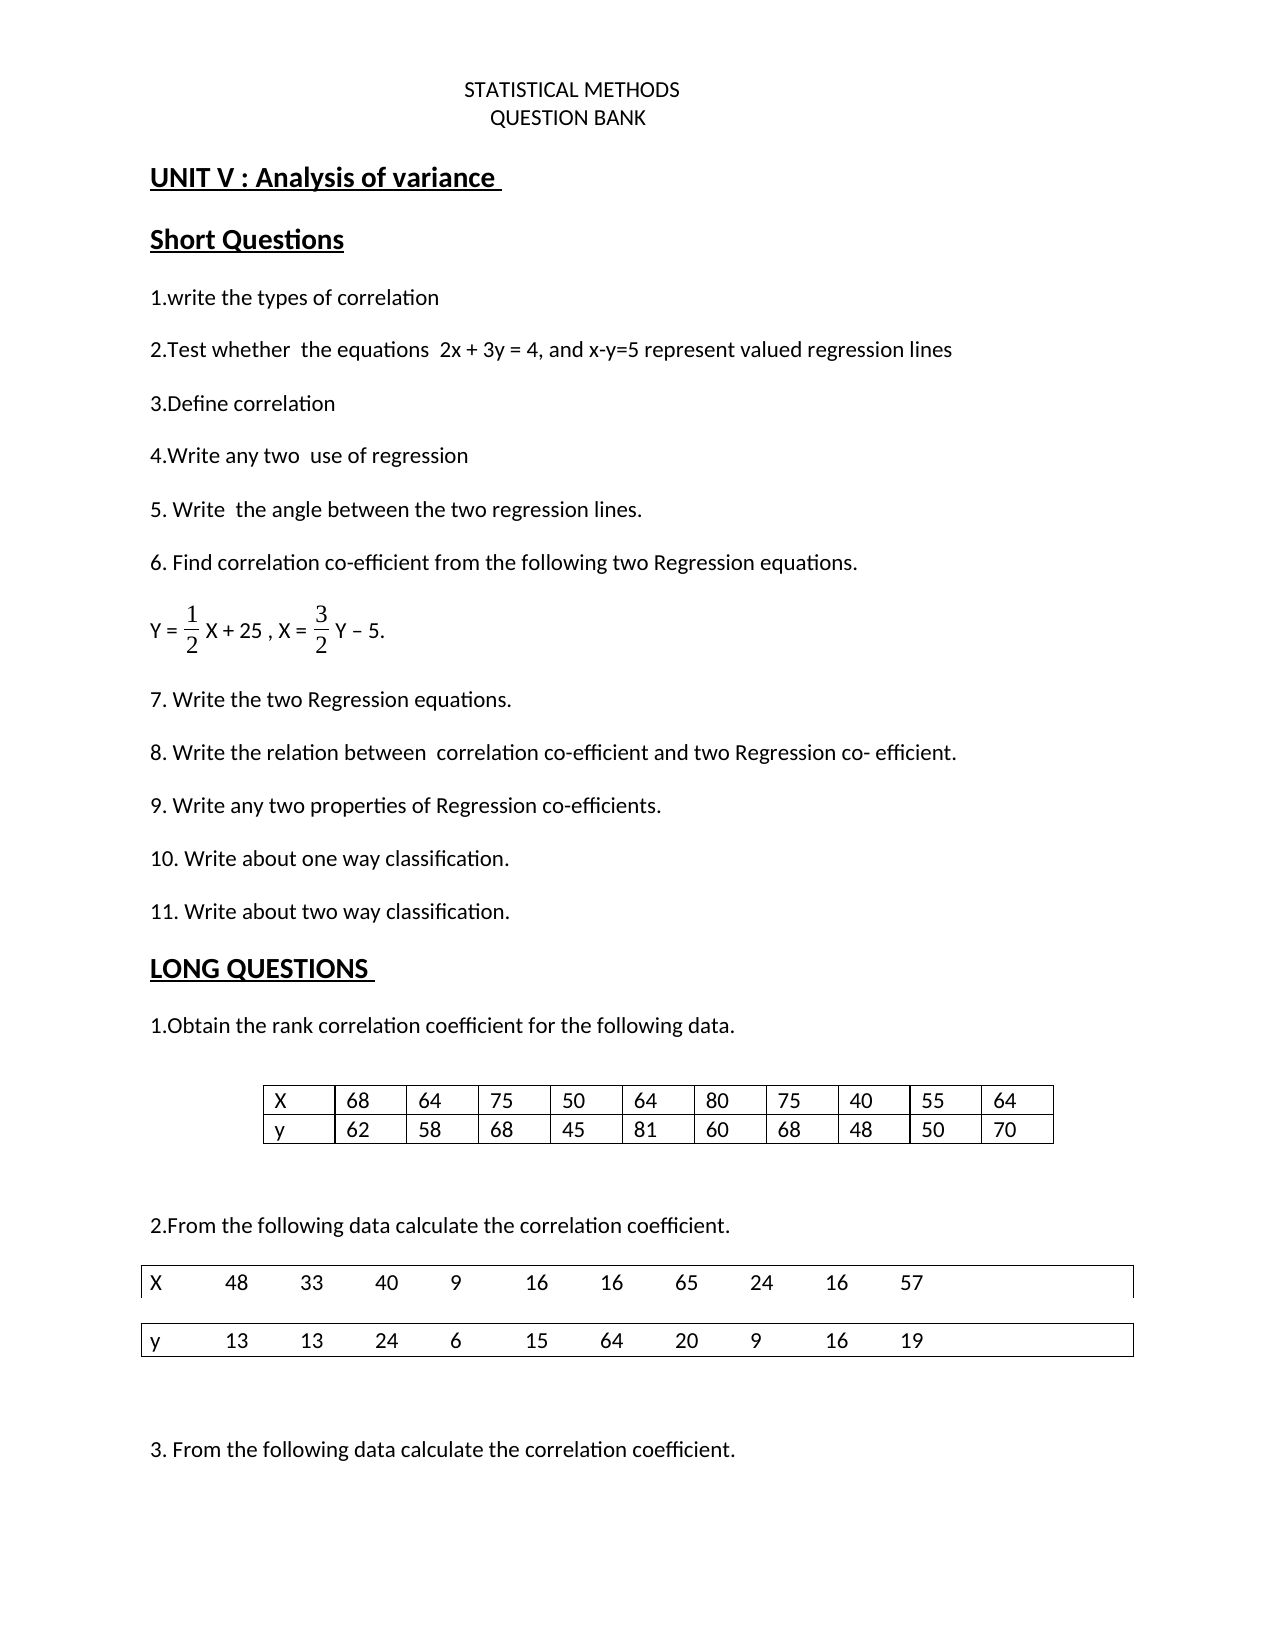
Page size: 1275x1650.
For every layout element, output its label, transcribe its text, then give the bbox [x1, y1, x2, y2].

table_header 75 [767, 1086, 838, 1114]
table_header 55 [911, 1086, 981, 1114]
text y 13 13 24 6 15 64 20 9 16 19 [142, 1324, 1133, 1356]
text 3. From the following data calculate the correlation coefficient. [150, 1435, 1125, 1463]
text Y = X + 25 , X = Y – 5. [150, 601, 1125, 660]
table_cell 60 [695, 1115, 766, 1143]
text 2.Test whether the equations 2x + 3y = 4, and x-y=5 represent valued regression lines [150, 336, 1125, 364]
table_header 50 [551, 1086, 622, 1114]
table_header 64 [407, 1086, 478, 1114]
text 5. Write the angle between the two regression lines. [150, 495, 1125, 523]
text X 48 33 40 9 16 16 65 24 16 57 [142, 1266, 1133, 1298]
table_header 75 [479, 1086, 550, 1114]
text 1.Obtain the rank correlation coefficient for the following data. [150, 1012, 1125, 1039]
table_cell y [264, 1115, 334, 1143]
table_header 40 [839, 1086, 909, 1114]
text 4.Write any two use of regression [150, 442, 1125, 470]
table_cell 50 [911, 1115, 981, 1143]
table_header 80 [695, 1086, 766, 1114]
table_header X [264, 1086, 334, 1114]
table_cell 62 [336, 1115, 406, 1143]
table_cell 48 [839, 1115, 909, 1143]
text LONG QUESTIONS [150, 950, 1125, 985]
table_cell 68 [479, 1115, 550, 1143]
text Short Questions [150, 221, 1125, 256]
text 8. Write the relation between correlation co-efficient and two Regression co- efficient. [150, 738, 1125, 766]
text 10. Write about one way classification. [150, 844, 1125, 872]
table_cell 81 [623, 1115, 694, 1143]
text 9. Write any two properties of Regression co-efficients. [150, 791, 1125, 819]
text UNIT V : Analysis of variance [150, 159, 1125, 195]
table_header 64 [982, 1086, 1053, 1114]
text 3.Define correlation [150, 389, 1125, 417]
table_cell 45 [551, 1115, 622, 1143]
text 2.From the following data calculate the correlation coefficient. [150, 1212, 1125, 1240]
table_header 68 [336, 1086, 406, 1114]
table_cell 68 [767, 1115, 838, 1143]
text 6. Find correlation co-efficient from the following two Regression equations. [150, 548, 1125, 576]
text 1.write the types of correlation [150, 283, 1125, 311]
text 11. Write about two way classification. [150, 897, 1125, 925]
text 7. Write the two Regression equations. [150, 685, 1125, 713]
table_cell 58 [407, 1115, 478, 1143]
table_cell 70 [982, 1115, 1053, 1143]
table_header 64 [623, 1086, 694, 1114]
